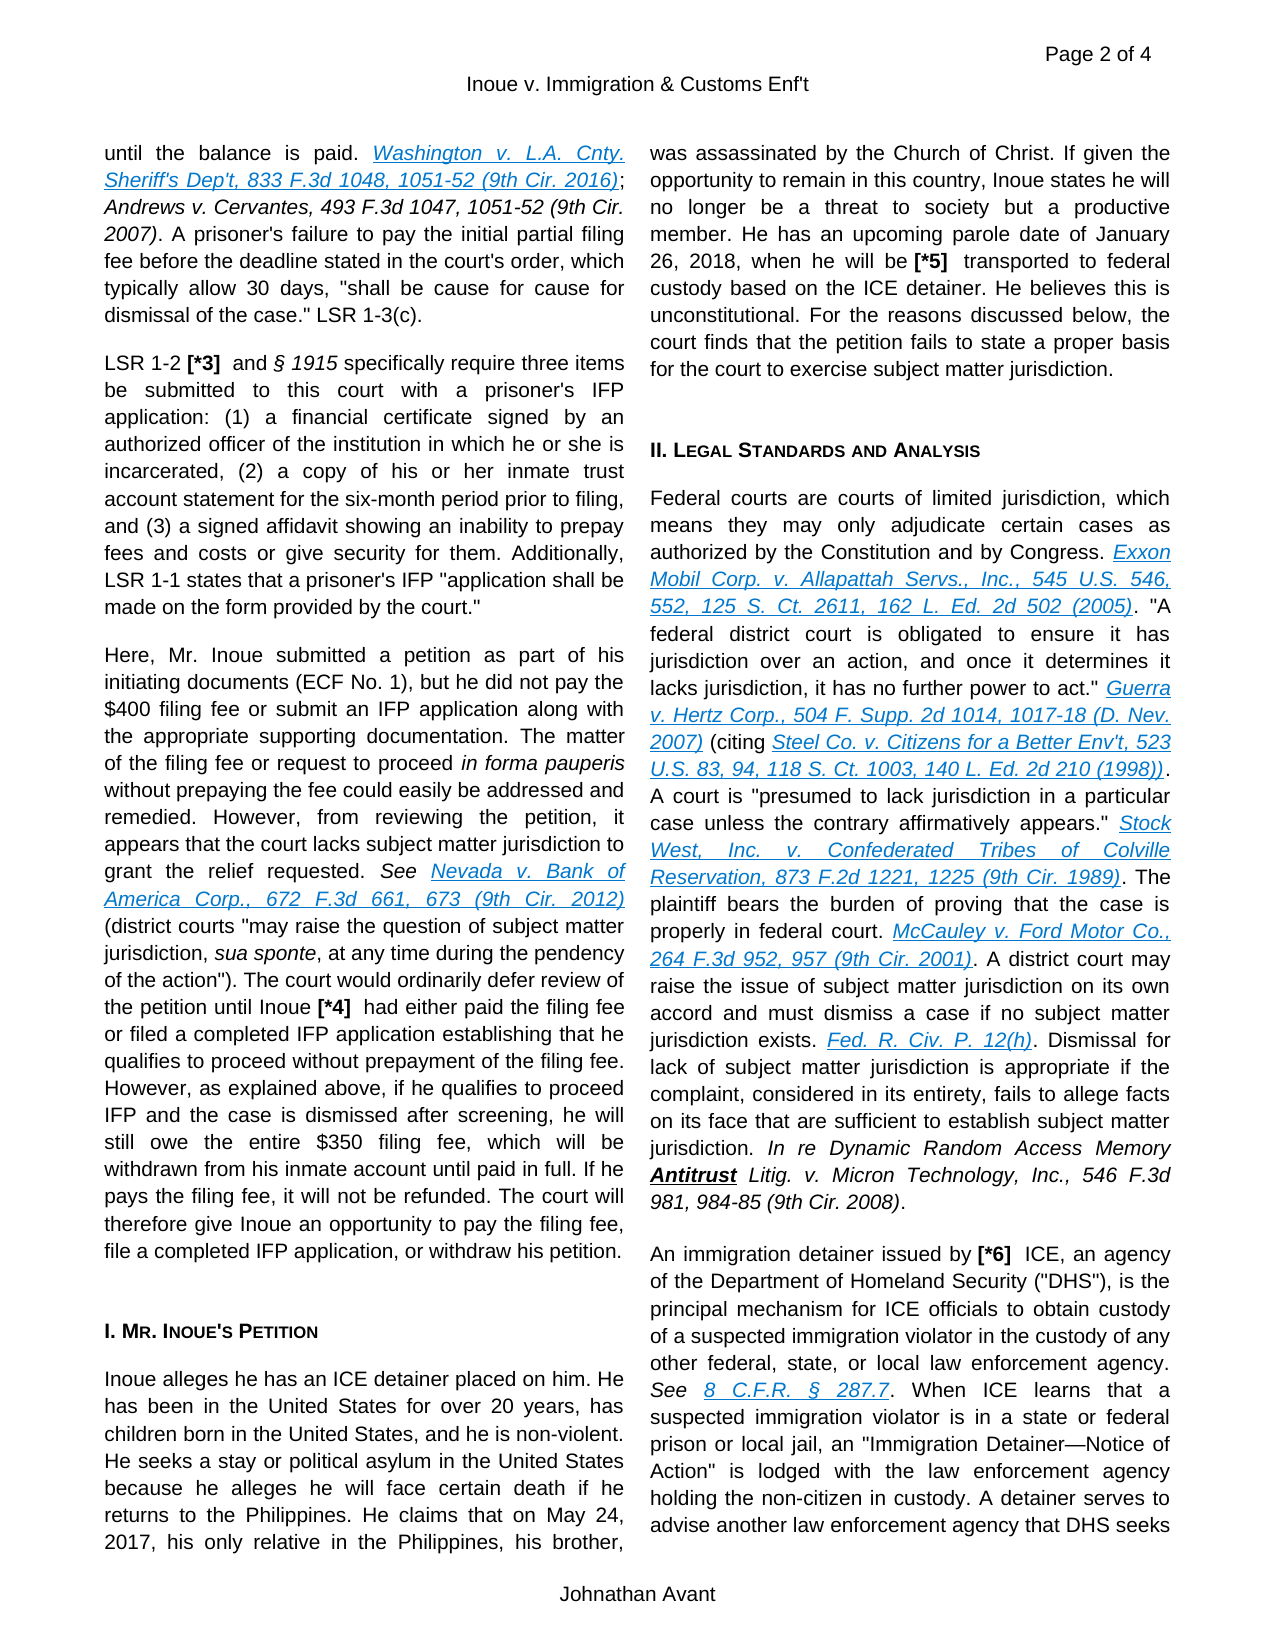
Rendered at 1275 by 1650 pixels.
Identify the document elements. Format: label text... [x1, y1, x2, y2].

text II. Legal Standards and Analysis [650, 406, 1171, 462]
text I. Mr. Inoue's Petition [104, 1287, 625, 1343]
text Here, Mr. Inoue submitted a petition as part of his initiating documents (ECF No. 1), but he did not pay the $400 filing fee or submit an IFP application along with the appropriate supporting documentation. The matter of the filing fee or request to proceed in forma pauperis without prepaying the fee could easily be addressed and remedied. However, from reviewing the petition, it appears that the court lacks subject matter jurisdiction to grant the relief requested. See Nevada v. Bank of America Corp., 672 F.3d 661, 673 (9th Cir. 2012) (district courts "may raise the question of subject matter jurisdiction, sua sponte, at any time during the pendency of the action"). The court would ordinarily defer review of the petition until Inoue [*4] had either paid the filing fee or filed a completed IFP application establishing that he qualifies to proceed without prepayment of the filing fee. However, as explained above, if he qualifies to proceed IFP and the case is dismissed after screening, he will still owe the entire $350 filing fee, which will be withdrawn from his inmate account until paid in full. If he pays the filing fee, it will not be refunded. The court will therefore give Inoue an opportunity to pay the filing fee, file a completed IFP application, or withdraw his petition. [104, 639, 625, 907]
text Inoue alleges he has an ICE detainer placed on him. He has been in the United States for over 20 years, has children born in the United States, and he is non-violent. He seeks a stay or political asylum in the United States because he alleges he will face certain death if he returns to the Philippines. He claims that on May 24, 2017, his only relative in the Philippines, his brother, was assassinated by the Church of Christ. If given the opportunity to remain in this country, Inoue states he will no longer be a threat to society but a productive member. He has an upcoming parole date of January 26, 2018, when he will be [*5] transported to federal custody based on the ICE detainer. He believes this is unconstitutional. For the reasons discussed below, the court finds that the petition fails to state a proper basis for the court to exercise subject matter jurisdiction. [104, 1364, 625, 1554]
text Here, Mr. Inoue submitted a petition as part of his initiating documents (ECF No. 1), but he did not pay the $400 filing fee or submit an IFP application along with the appropriate supporting documentation. The matter of the filing fee or request to proceed in forma pauperis without prepaying the fee could easily be addressed and remedied. However, from reviewing the petition, it appears that the court lacks subject matter jurisdiction to grant the relief requested. See Nevada v. Bank of America Corp., 672 F.3d 661, 673 (9th Cir. 2012) (district courts "may raise the question of subject matter jurisdiction, sua sponte, at any time during the pendency of the action"). The court would ordinarily defer review of the petition until Inoue [*4] had either paid the filing fee or filed a completed IFP application establishing that he qualifies to proceed without prepayment of the filing fee. However, as explained above, if he qualifies to proceed IFP and the case is dismissed after screening, he will still owe the entire $350 filing fee, which will be withdrawn from his inmate account until paid in full. If he pays the filing fee, it will not be refunded. The court will therefore give Inoue an opportunity to pay the filing fee, file a completed IFP application, or withdraw his petition. [104, 908, 625, 1262]
text LSR 1-2 [*3] and § 1915 specifically require three items be submitted to this court with a prisoner's IFP application: (1) a financial certificate signed by an authorized officer of the institution in which he or she is incarcerated, (2) a copy of his or her inmate trust account statement for the six-month period prior to filing, and (3) a signed affidavit showing an inability to prepay fees and costs or give security for them. Additionally, LSR 1-1 states that a prisoner's IFP "application shall be made on the form provided by the court." [104, 348, 625, 619]
text Federal courts are courts of limited jurisdiction, which means they may only adjudicate certain cases as authorized by the Constitution and by Congress. Exxon Mobil Corp. v. Allapattah Servs., Inc., 545 U.S. 546, 552, 125 S. Ct. 2611, 162 L. Ed. 2d 502 (2005). "A federal district court is obligated to ensure it has jurisdiction over an action, and once it determines it lacks jurisdiction, it has no further power to act." Guerra v. Hertz Corp., 504 F. Supp. 2d 1014, 1017-18 (D. Nev. 2007) (citing Steel Co. v. Citizens for a Better Env't, 523 U.S. 83, 94, 118 S. Ct. 1003, 140 L. Ed. 2d 210 (1998)). A court is "presumed to lack jurisdiction in a particular case unless the contrary affirmatively appears." Stock West, Inc. v. Confederated Tribes of Colville Reservation, 873 F.2d 1221, 1225 (9th Cir. 1989). The plaintiff bears the burden of proving that the case is properly in federal court. McCauley v. Ford Motor Co., 264 F.3d 952, 957 (9th Cir. 2001). A district court may raise the issue of subject matter jurisdiction on its own accord and must dismiss a case if no subject matter jurisdiction exists. Fed. R. Civ. P. 12(h). Dismissal for lack of subject matter jurisdiction is appropriate if the complaint, considered in its entirety, fails to allege facts on its face that are sufficient to establish subject matter jurisdiction. In re Dynamic Random Access Memory Antitrust Litig. v. Micron Technology, Inc., 546 F.3d 981, 984-85 (9th Cir. 2008). [650, 860, 1171, 1214]
text Inoue alleges he has an ICE detainer placed on him. He has been in the United States for over 20 years, has children born in the United States, and he is non-violent. He seeks a stay or political asylum in the United States because he alleges he will face certain death if he returns to the Philippines. He claims that on May 24, 2017, his only relative in the Philippines, his brother, was assassinated by the Church of Christ. If given the opportunity to remain in this country, Inoue states he will no longer be a threat to society but a productive member. He has an upcoming parole date of January 26, 2018, when he will be [*5] transported to federal custody based on the ICE detainer. He believes this is unconstitutional. For the reasons discussed below, the court finds that the petition fails to state a proper basis for the court to exercise subject matter jurisdiction. [650, 137, 1171, 381]
